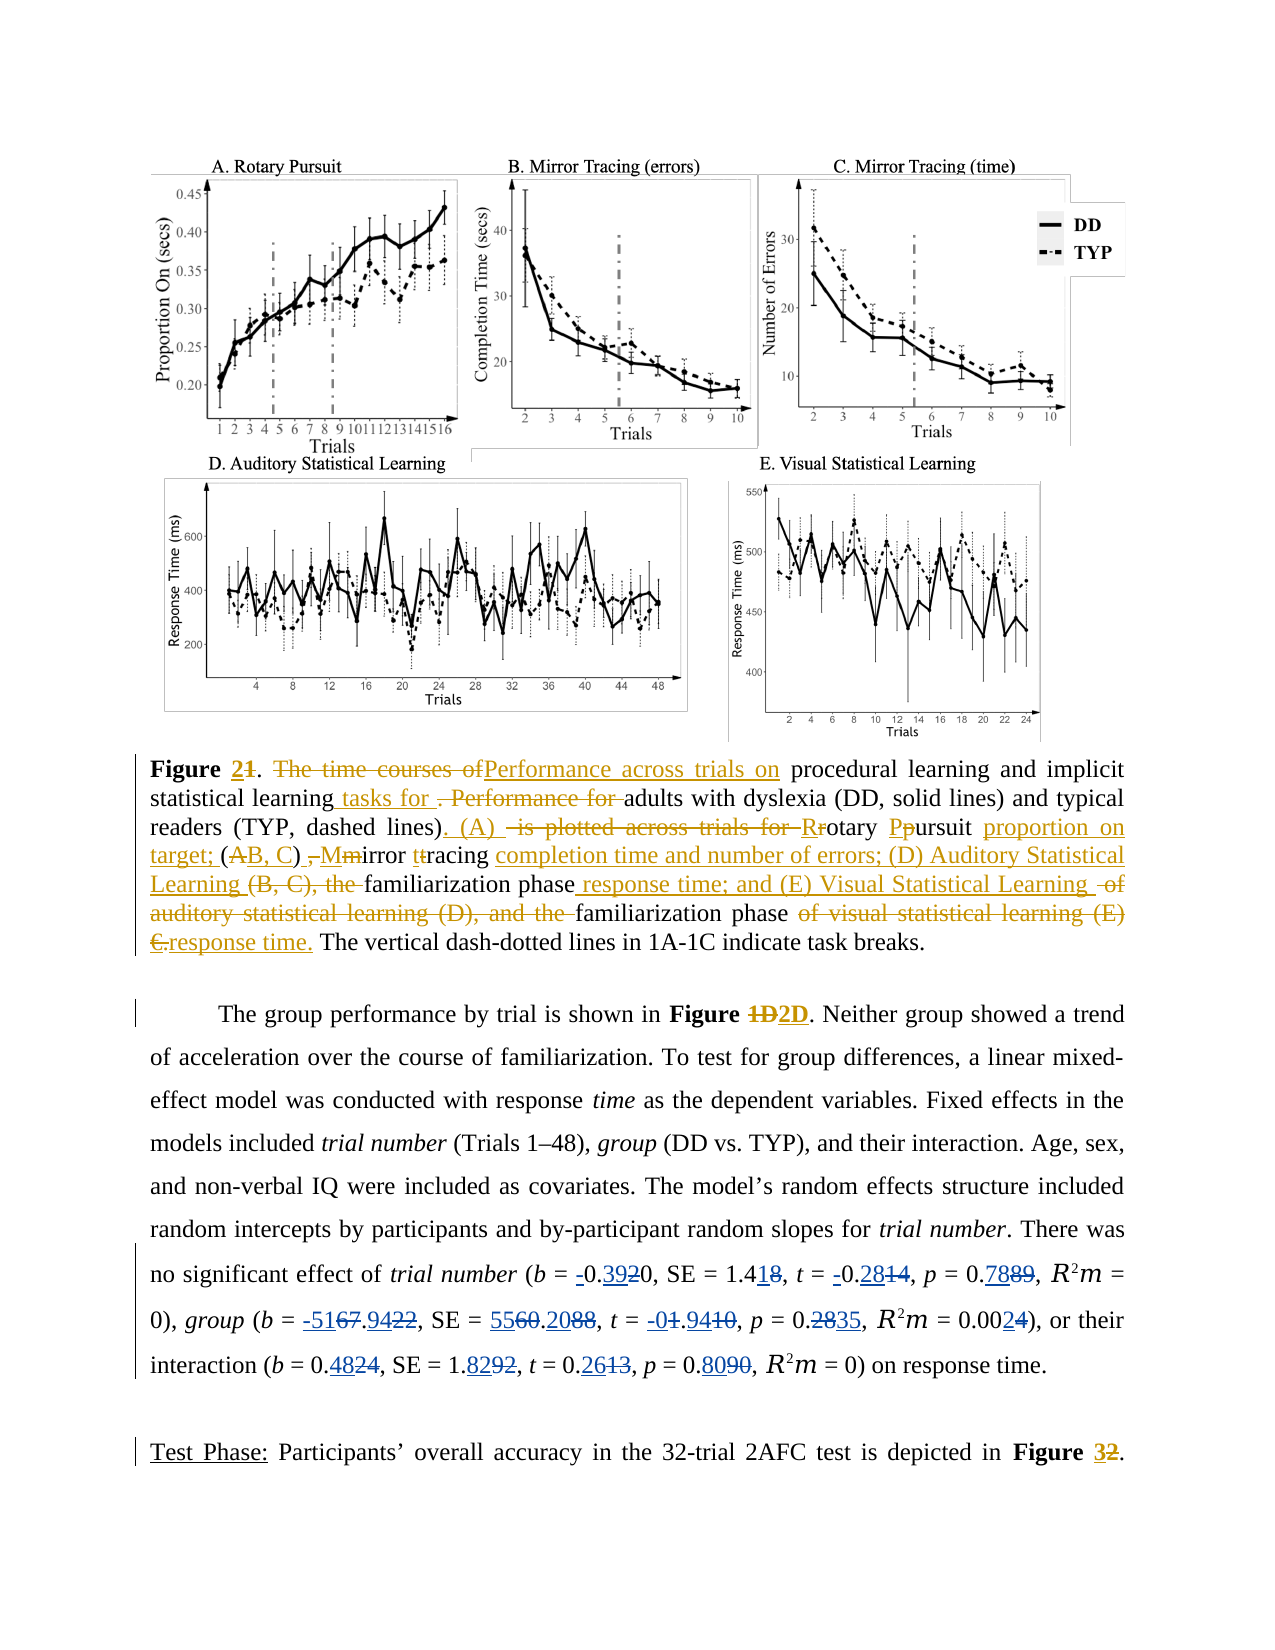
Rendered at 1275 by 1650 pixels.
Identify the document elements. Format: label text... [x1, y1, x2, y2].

text Figure . procedural learning and implicit statistical learningadults with dyslexia (DD, solid lines) and typical readers (TYP, dashed lines)otary ursuit ()irror racing familiarization phasefamiliarization phase The vertical dash-dotted lines in 1A-1C indicate task breaks. [150, 754, 1125, 956]
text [150, 1437, 1125, 1466]
text The group performance by trial is shown in Figure . Neither group showed a trend of acceleration over the course of familiarization. To test for group differences, a linear mixed-effect model was conducted with response time as the dependent variables. Fixed effects in the models included trial number (Trials 1–48), group (DD vs. TYP), and their interaction. Age, sex, and non-verbal IQ were included as covariates. The model’s random effects structure included random intercepts by participants and by-participant random slopes for trial number. There was no significant effect of trial number (b = 0.0, SE = 1.4, t = 0., p = 0., 𝑅2𝑚 = 0), group (b = ., SE = ., t = ., p = 0., 𝑅2𝑚 = 0.00), or their interaction (b = 0., SE = 1., t = 0., p = 0., 𝑅2𝑚 = 0) on response time. [150, 999, 1125, 1379]
picture [150, 150, 1125, 742]
